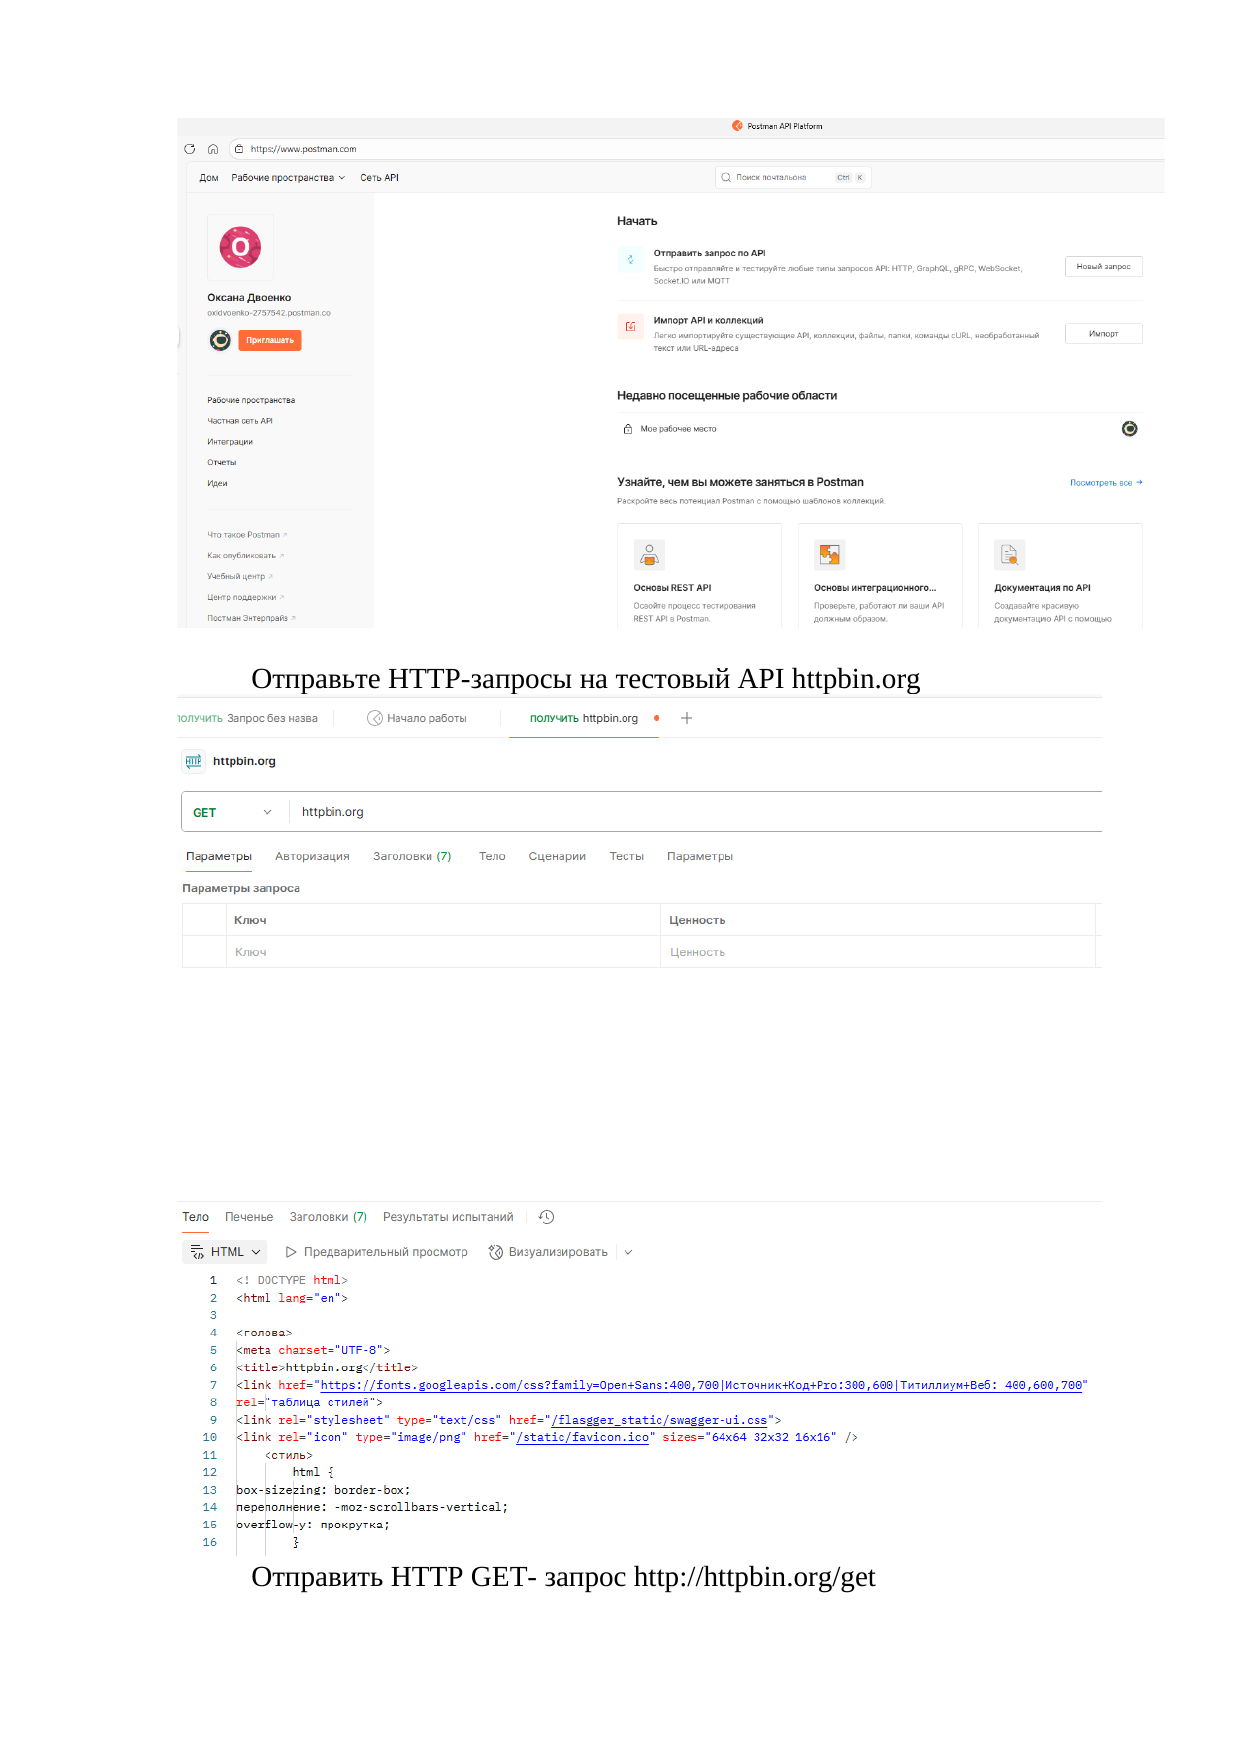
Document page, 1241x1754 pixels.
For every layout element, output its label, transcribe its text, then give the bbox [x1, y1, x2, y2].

text Отправьте HTTP-запросы на тестовый API httpbin.org [177, 661, 1152, 694]
picture [177, 118, 1165, 628]
text Отправить HTTP GET- запрос http://httpbin.org/get [177, 1559, 1152, 1593]
picture [177, 694, 1103, 1559]
